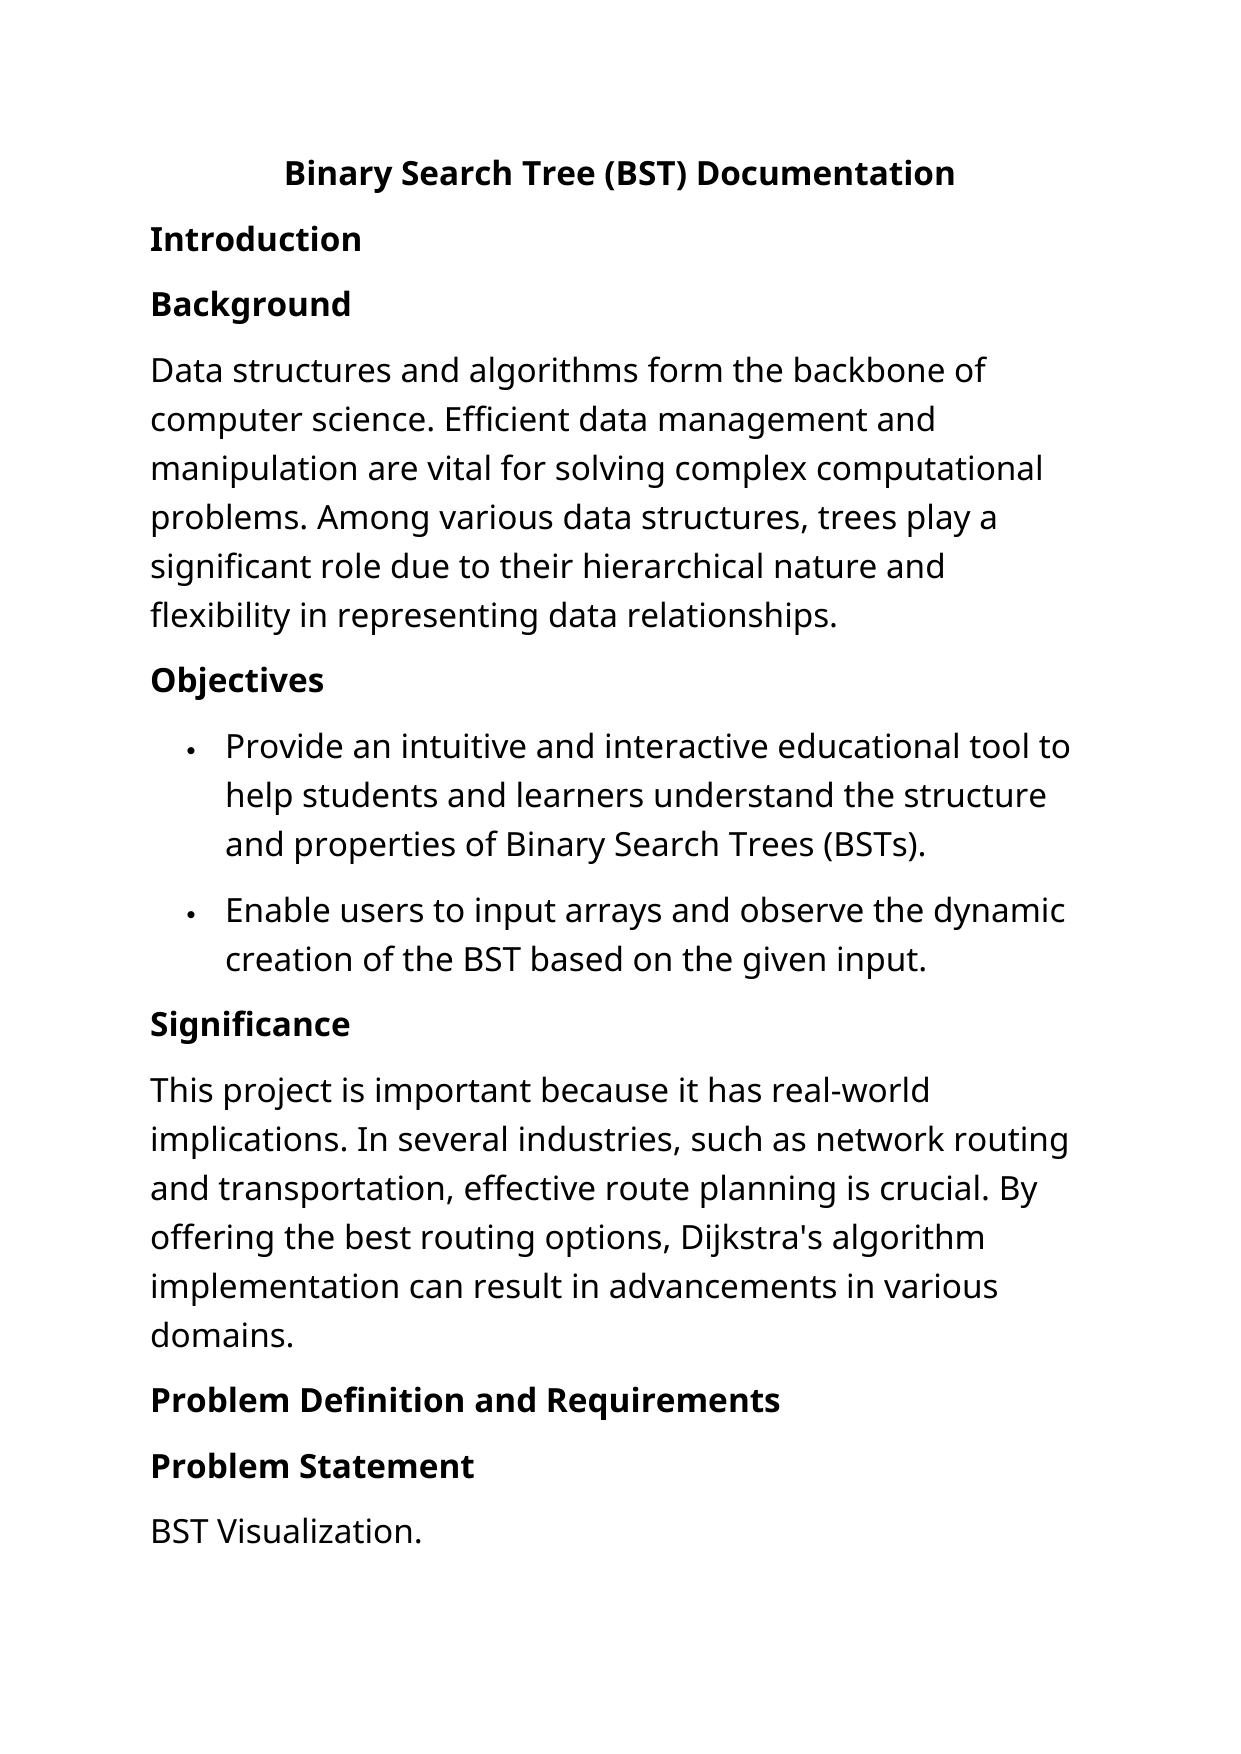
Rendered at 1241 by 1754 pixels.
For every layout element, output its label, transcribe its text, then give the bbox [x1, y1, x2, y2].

list Enable users to input arrays and observe the dynamic creation of the BST based on the given input. [187, 886, 1090, 981]
text Problem Definition and Requirements [150, 1377, 1090, 1422]
text This project is important because it has real-world implications. In several industries, such as network routing and transportation, effective route planning is crucial. By offering the best routing options, Dijkstra's algorithm implementation can result in advancements in various domains. [150, 1067, 1090, 1357]
text Introduction [150, 216, 1090, 261]
text Problem Statement [150, 1443, 1090, 1488]
list Provide an intuitive and interactive educational tool to help students and learners understand the structure and properties of Binary Search Trees (BSTs). [187, 723, 1090, 866]
text Background [150, 281, 1090, 327]
text BST Visualization. [150, 1508, 1090, 1554]
text Significance [150, 1001, 1090, 1046]
text Data structures and algorithms form the backbone of computer science. Efficient data management and manipulation are vital for solving complex computational problems. Among various data structures, trees play a significant role due to their hierarchical nature and flexibility in representing data relationships. [150, 347, 1090, 637]
text Objectives [150, 657, 1090, 703]
text Binary Search Tree (BST) Documentation [150, 150, 1090, 195]
